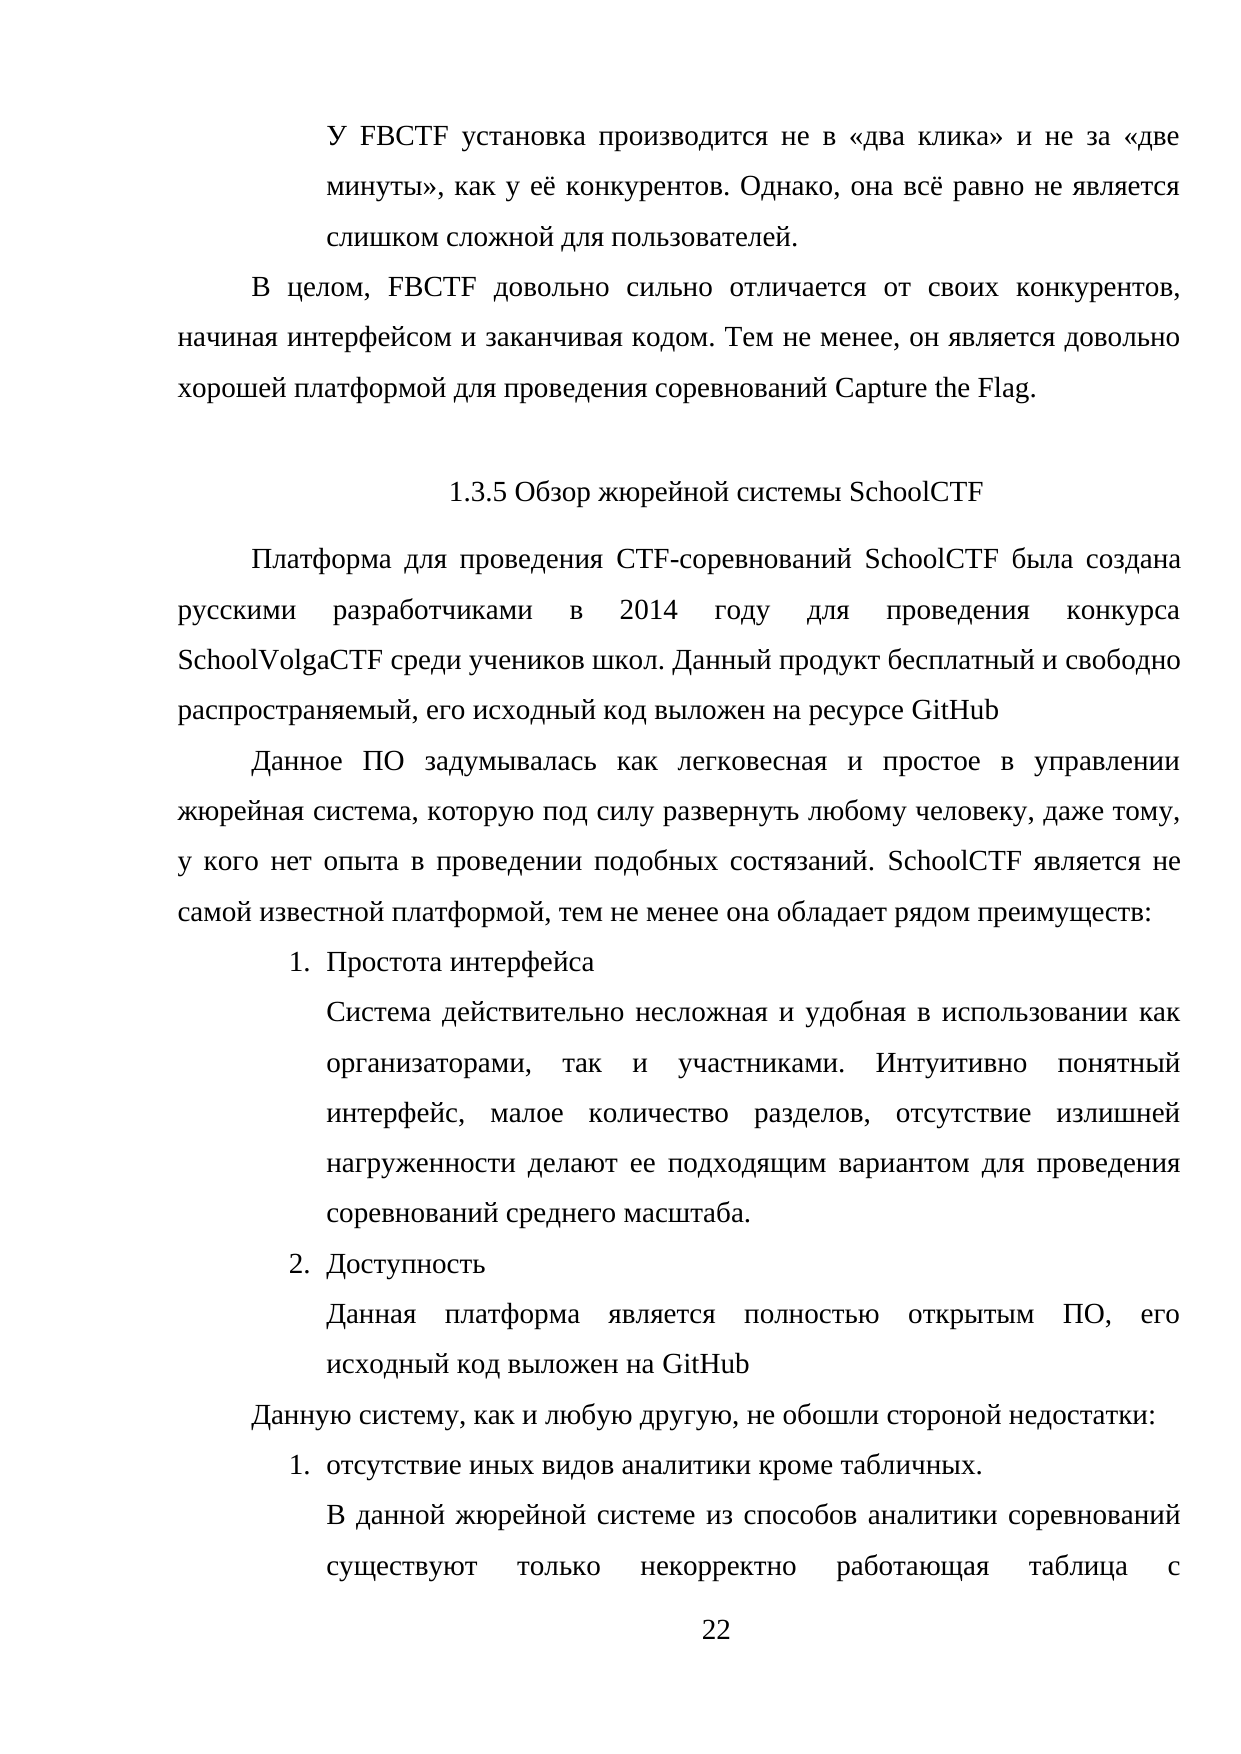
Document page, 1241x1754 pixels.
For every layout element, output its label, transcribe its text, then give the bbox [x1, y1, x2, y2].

text В целом, FBCTF довольно сильно отличается от своих конкурентов, начиная интерфейсом и заканчивая кодом. Тем не менее, он является довольно хорошей платформой для проведения соревнований Capture the Flag. [177, 269, 1181, 403]
text Платформа для проведения CTF-соревнований SchoolCTF была создана русскими разработчиками в 2014 году для проведения конкурса SchoolVolgaCTF среди учеников школ. Данный продукт бесплатный и свободно распространяемый, его исходный код выложен на ресурсе GitHub [177, 542, 1181, 726]
list У FBCTF установка производится не в «два клика» и не за «две минуты», как у её конкурентов. Однако, она всё равно не является слишком сложной для пользователей. [326, 118, 1181, 252]
subtitle 1.3.5 Обзор жюрейной системы SchoolCTF [177, 474, 1181, 508]
list Данная платформа является полностью открытым ПО, его исходный код выложен на GitHub [326, 1296, 1181, 1380]
list отсутствие иных видов аналитики кроме табличных. [288, 1447, 1181, 1481]
list Простота интерфейса [288, 944, 1181, 978]
list Система действительно несложная и удобная в использовании как организаторами, так и участниками. Интуитивно понятный интерфейс, малое количество разделов, отсутствие излишней нагруженности делают ее подходящим вариантом для проведения соревнований среднего масштаба. [326, 994, 1181, 1229]
text Данную систему, как и любую другую, не обошли стороной недостатки: [177, 1397, 1181, 1430]
text Данное ПО задумывалась как легковесная и простое в управлении жюрейная система, которую под силу развернуть любому человеку, даже тому, у кого нет опыта в проведении подобных состязаний. SchoolCTF является не самой известной платформой, тем не менее она обладает рядом преимуществ: [177, 743, 1181, 927]
list Доступность [288, 1246, 1181, 1279]
